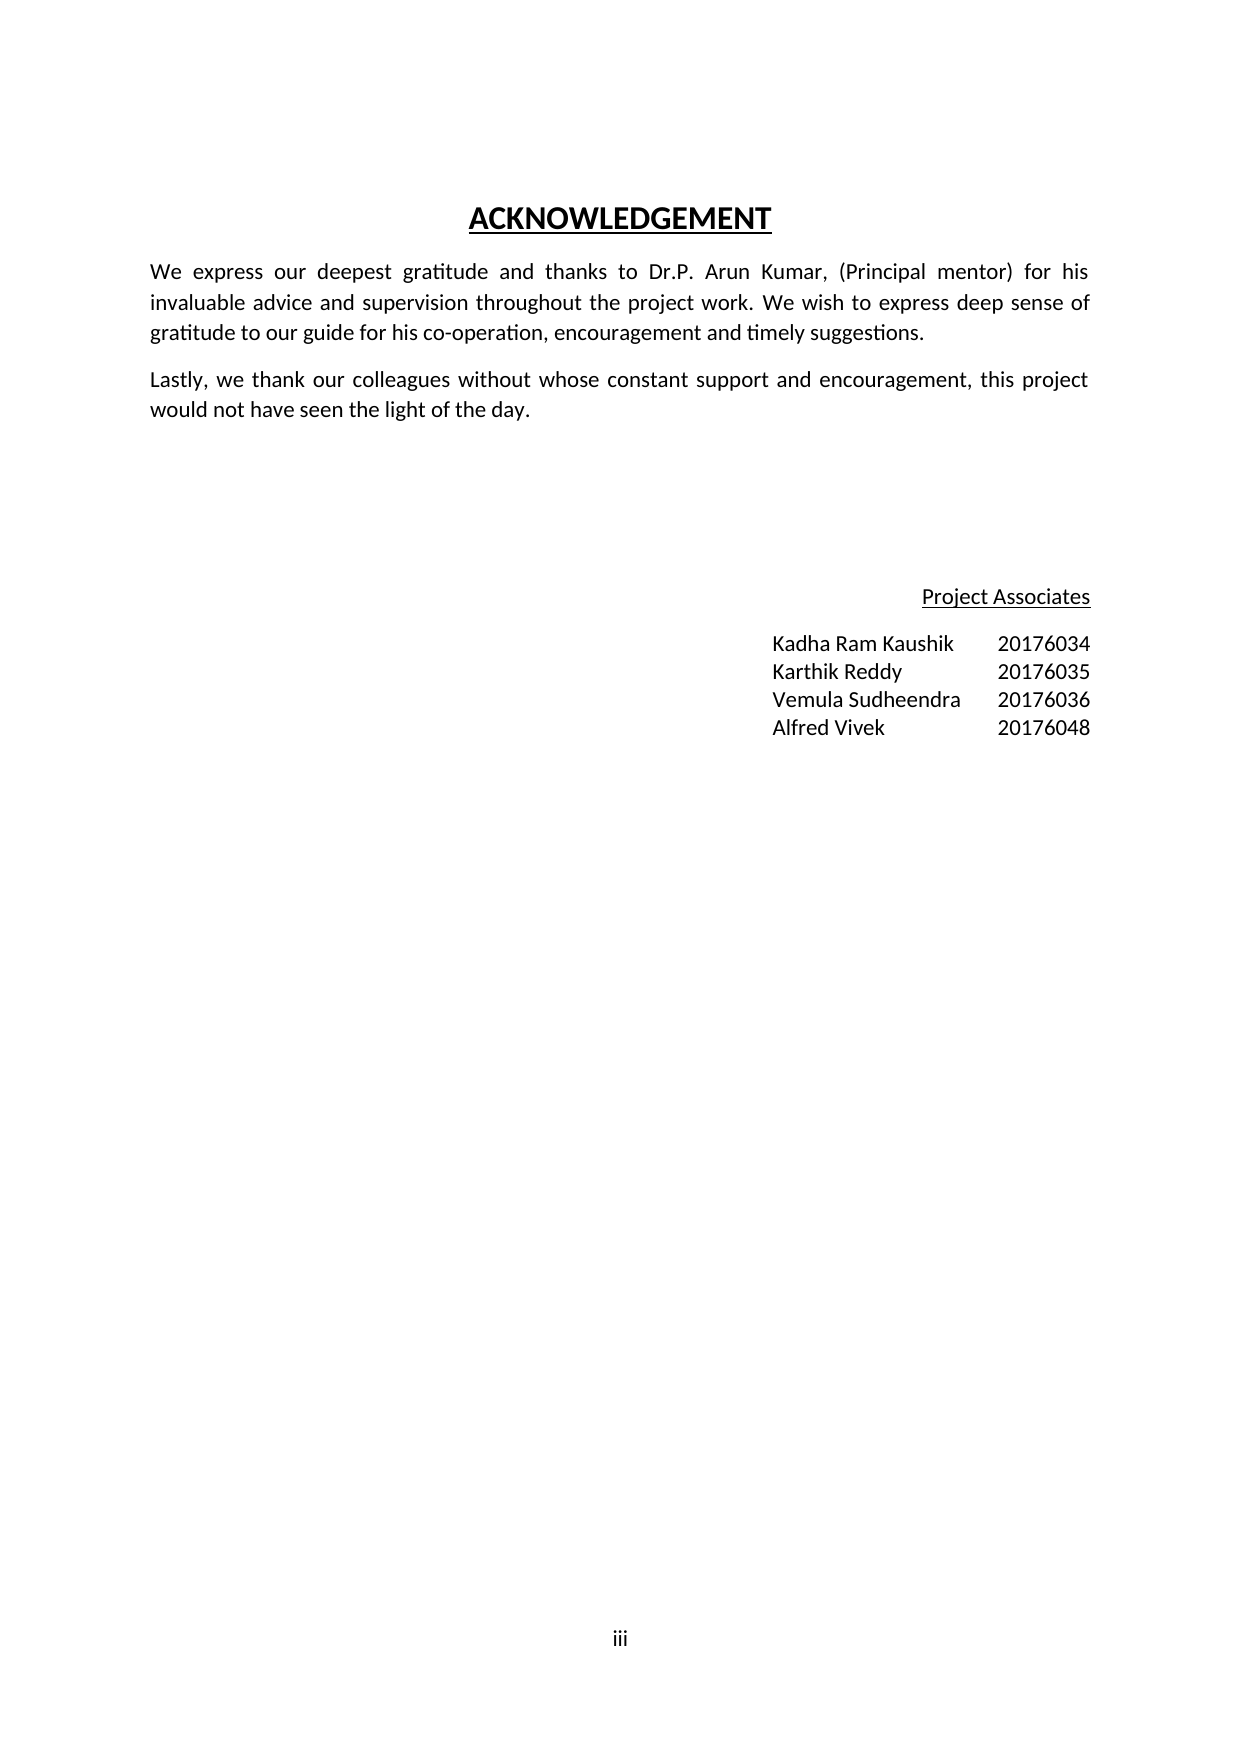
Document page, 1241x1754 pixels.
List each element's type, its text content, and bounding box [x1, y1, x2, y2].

text Lastly, we thank our colleagues without whose constant support and encouragement, this project would not have seen the light of the day. [150, 365, 1090, 423]
text Project Associates [150, 582, 1090, 611]
text Alfred Vivek 20176048 [300, 713, 1090, 741]
text We express our deepest gratitude and thanks to Dr.P. Arun Kumar, (Principal mentor) for his invaluable advice and supervision throughout the project work. We wish to express deep sense of gratitude to our guide for his co-operation, encouragement and timely suggestions. [150, 257, 1090, 346]
text Kadha Ram Kaushik 20176034 [150, 629, 1090, 657]
text Karthik Reddy 20176035 [600, 657, 1090, 685]
text ACKNOWLEDGEMENT [150, 197, 1090, 238]
text Vemula Sudheendra 20176036 [600, 685, 1090, 713]
